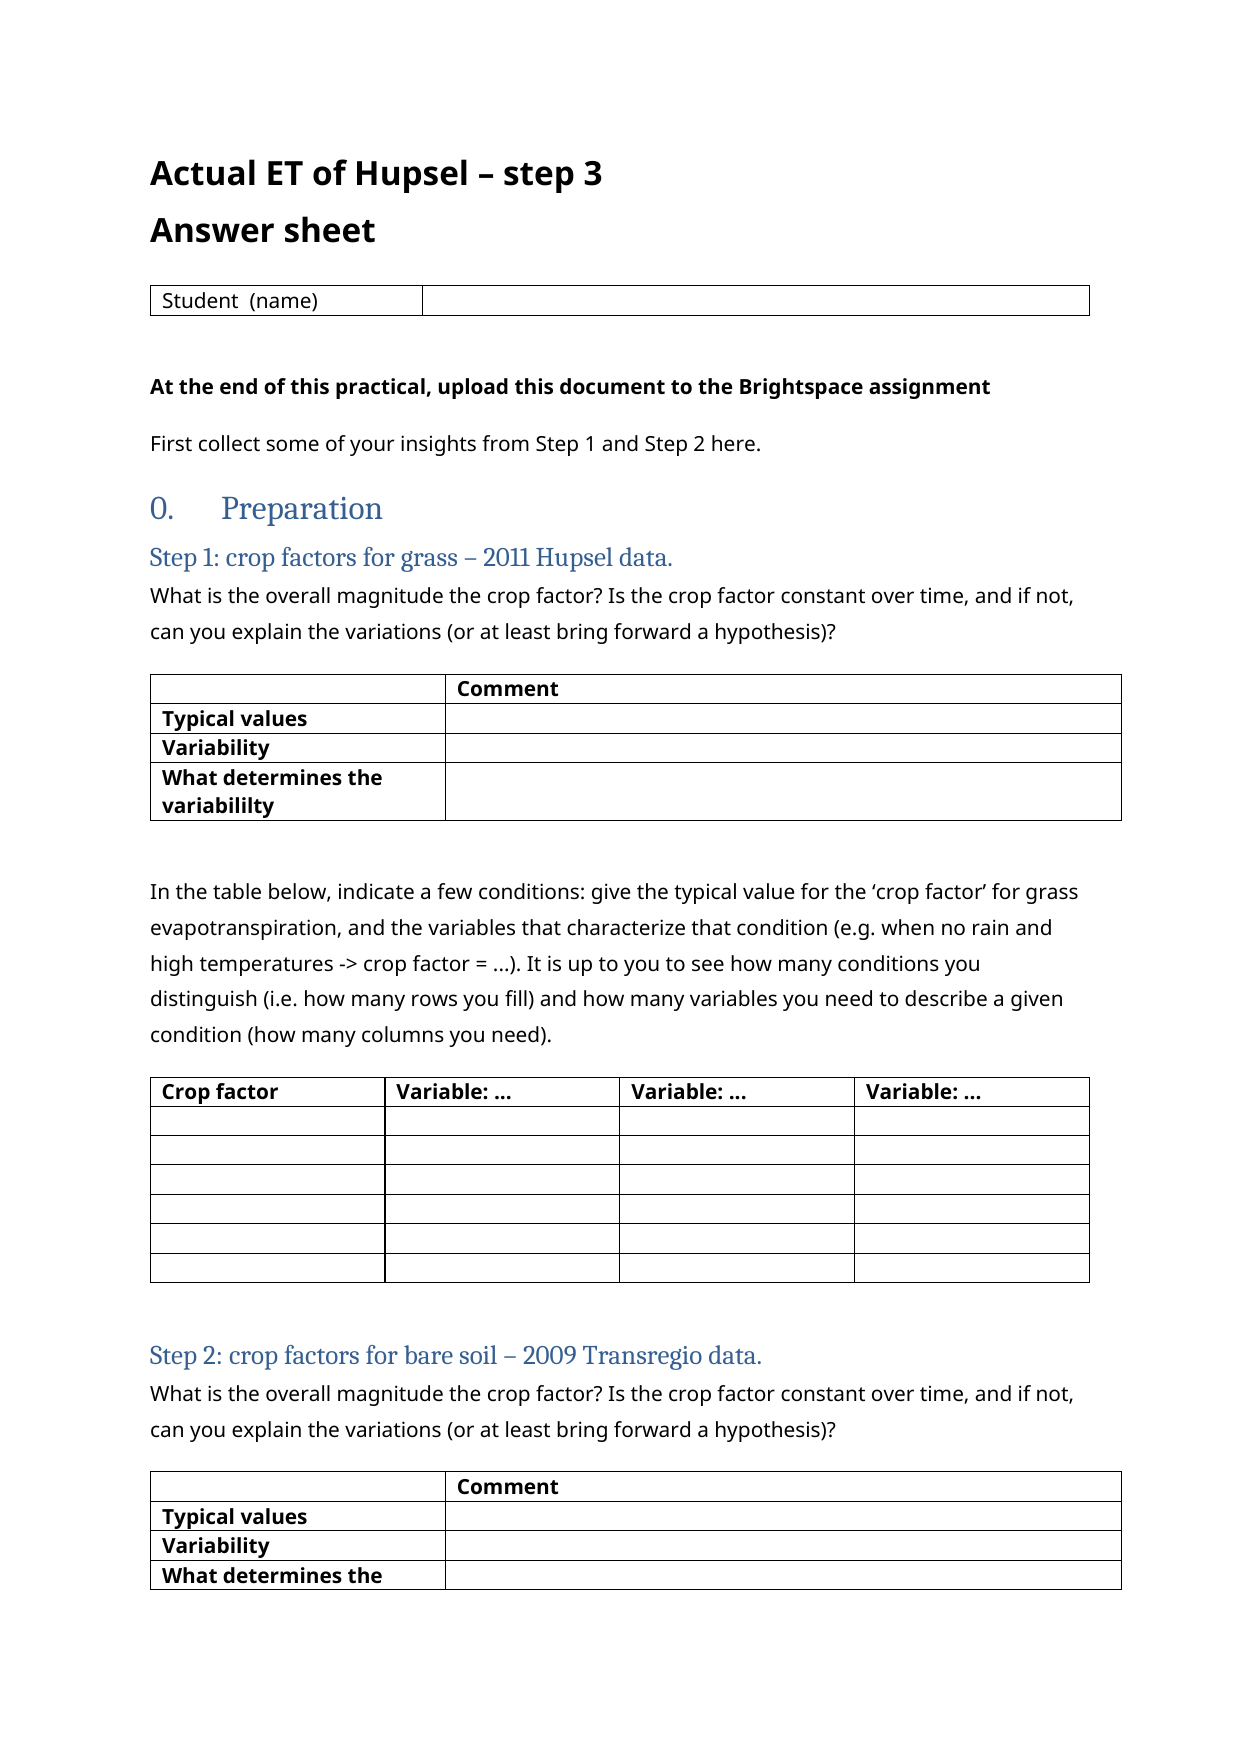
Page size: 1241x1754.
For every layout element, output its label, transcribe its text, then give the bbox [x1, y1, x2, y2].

table_cell Variability [151, 734, 445, 762]
table_cell [620, 1254, 854, 1282]
table_cell [151, 1107, 384, 1135]
table_cell [620, 1136, 854, 1164]
table_cell [855, 1136, 1089, 1164]
table_cell [446, 763, 1121, 820]
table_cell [151, 1561, 445, 1589]
subtitle Step 1: crop factors for grass – 2011 Hupsel data. [150, 542, 1090, 573]
table_header [151, 675, 445, 703]
text At the end of this practical, upload this document to the Brightspace assignment [150, 372, 1090, 401]
table_cell [446, 704, 1121, 732]
table_header [151, 1472, 445, 1501]
table_cell [855, 1107, 1089, 1135]
text Actual ET of Hupsel – step 3 Answer sheet [150, 150, 1090, 253]
subtitle Preparation [150, 489, 1090, 528]
table_cell Variability [151, 1531, 445, 1560]
table_cell [855, 1165, 1089, 1194]
table_cell [446, 734, 1121, 762]
table_cell [386, 1136, 619, 1164]
subtitle Step 2: crop factors for bare soil – 2009 Transregio data. [150, 1340, 1090, 1371]
table_cell [855, 1254, 1089, 1282]
table_cell [446, 1531, 1121, 1560]
table_header Student (name) [151, 286, 422, 315]
table_header Variable: ... [855, 1078, 1089, 1106]
table_cell [151, 1165, 384, 1194]
text What is the overall magnitude the crop factor? Is the crop factor constant over time, and if not, can you explain the variations (or at least bring forward a hypothesis)? [150, 581, 1090, 645]
text What is the overall magnitude the crop factor? Is the crop factor constant over time, and if not, can you explain the variations (or at least bring forward a hypothesis)? [150, 1379, 1090, 1443]
table_cell [620, 1107, 854, 1135]
table_header Comment [446, 1472, 1121, 1501]
table_cell [386, 1254, 619, 1282]
table_cell [446, 1502, 1121, 1530]
table_header [423, 286, 1089, 315]
table_cell [151, 1195, 384, 1223]
table_cell [620, 1224, 854, 1253]
table_cell [855, 1224, 1089, 1253]
table_cell [386, 1195, 619, 1223]
table_cell [855, 1195, 1089, 1223]
table_cell [620, 1195, 854, 1223]
table_header Comment [446, 675, 1121, 703]
text In the table below, indicate a few conditions: give the typical value for the ‘crop factor’ for grass evapotranspiration, and the variables that characterize that condition (e.g. when no rain and high temperatures -> crop factor = ...). It is up to you to see how many conditions you distinguish (i.e. how many rows you fill) and how many variables you need to describe a given condition (how many columns you need). [150, 877, 1090, 1049]
table_cell What determines the variabililty [151, 763, 445, 820]
table_cell [151, 1224, 384, 1253]
table_cell [386, 1107, 619, 1135]
table_cell [386, 1165, 619, 1194]
table_header Crop factor [151, 1078, 384, 1106]
table_cell Typical values [151, 704, 445, 732]
table_cell [151, 1136, 384, 1164]
table_cell [446, 1561, 1121, 1589]
table_header Variable: ... [620, 1078, 854, 1106]
table_cell [620, 1165, 854, 1194]
table_cell [151, 1254, 384, 1282]
text First collect some of your insights from Step 1 and Step 2 here. [150, 429, 1090, 457]
table_cell [386, 1224, 619, 1253]
table_cell Typical values [151, 1502, 445, 1530]
table_header Variable: ... [386, 1078, 619, 1106]
